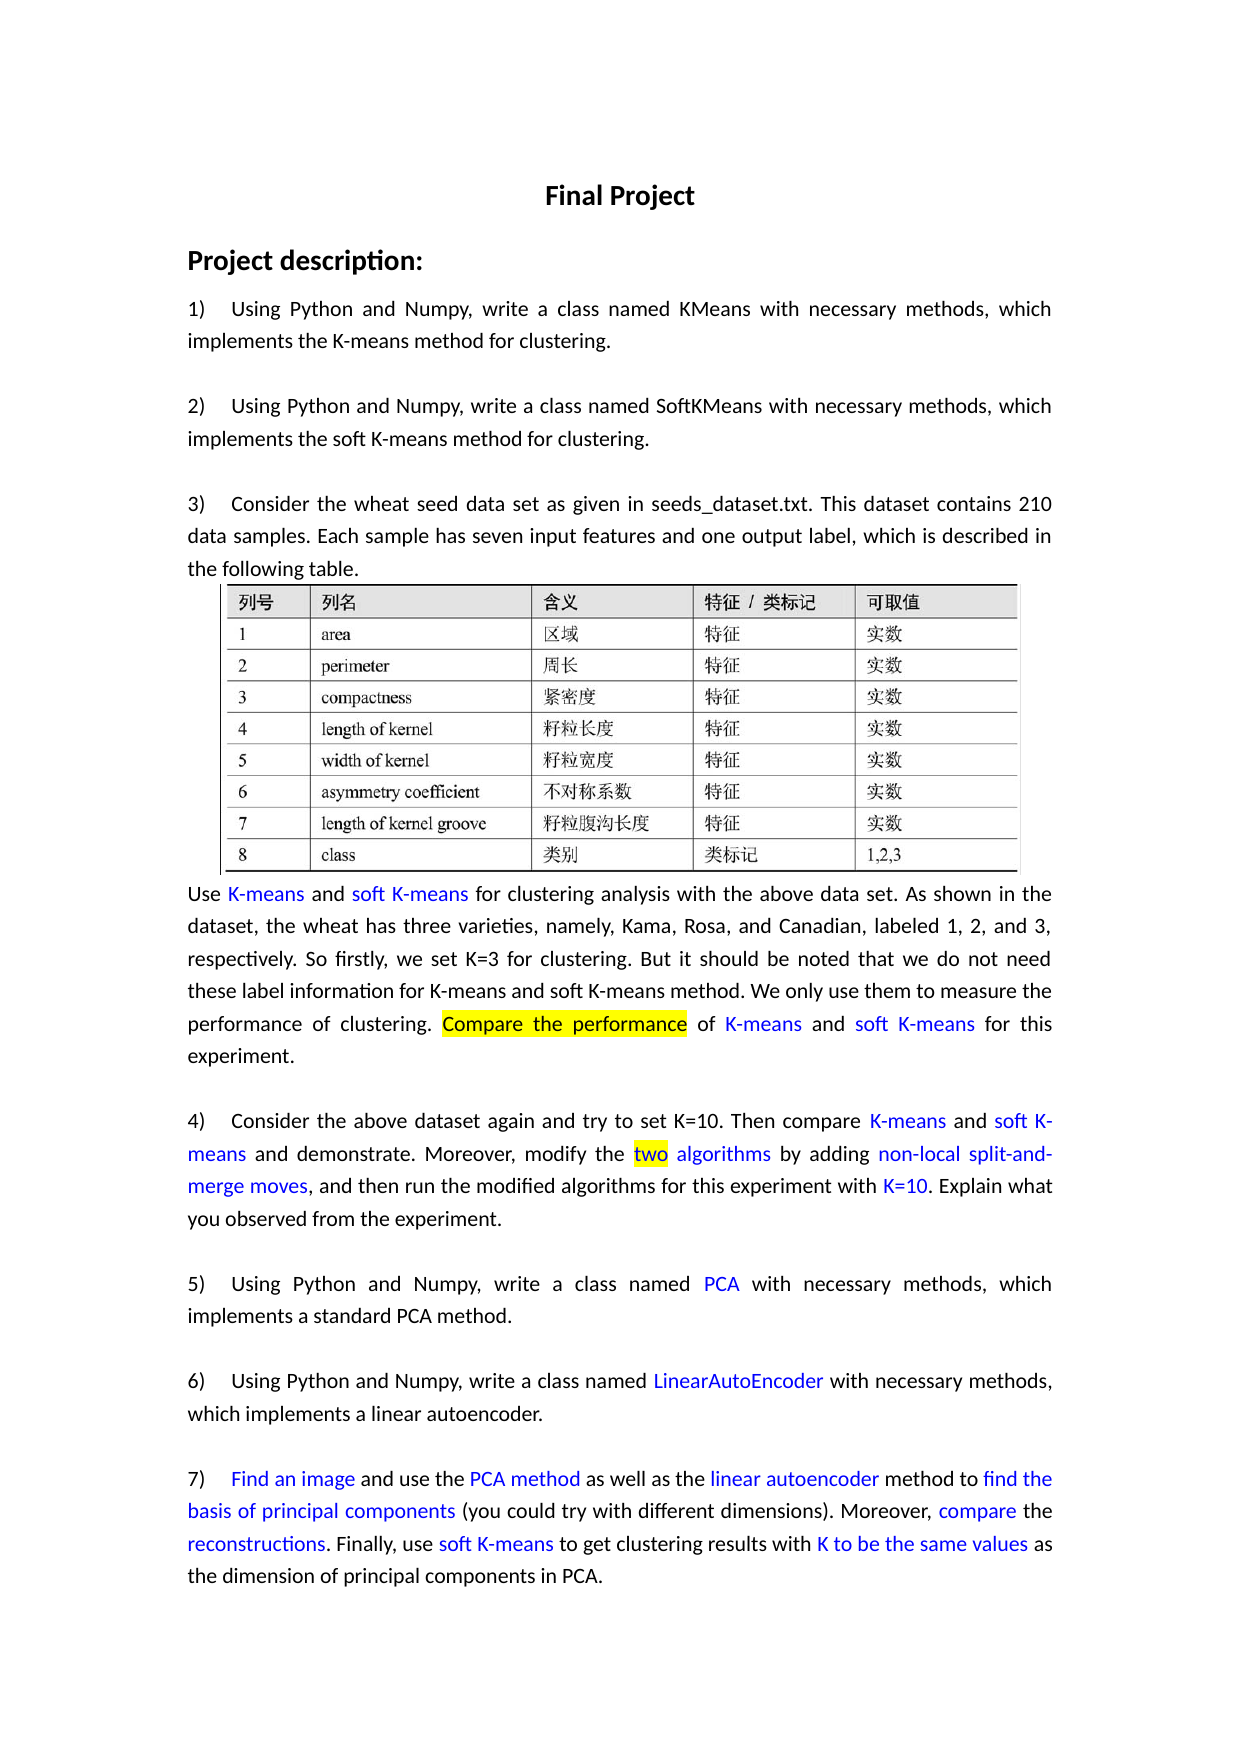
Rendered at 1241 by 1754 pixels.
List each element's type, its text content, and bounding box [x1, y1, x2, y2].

list Consider the above dataset again and try to set K=10. Then compare K-means and soft K-means and demonstrate. Moreover, modify the two algorithms by adding non-local split-and-merge moves, and then run the modified algorithms for this experiment with K=10. Explain what you observed from the experiment. [187, 1104, 1053, 1234]
list Use K-means and soft K-means for clustering analysis with the above data set. As shown in the dataset, the wheat has three varieties, namely, Kama, Rosa, and Canadian, labeled 1, 2, and 3, respectively. So firstly, we set K=3 for clustering. But it should be noted that we do not need these label information for K-means and soft K-means method. We only use them to measure the performance of clustering. Compare the performance of K-means and soft K-means for this experiment. [187, 877, 1053, 1072]
picture [220, 584, 1021, 875]
list Using Python and Numpy, write a class named SoftKMeans with necessary methods, which implements the soft K-means method for clustering. [187, 389, 1053, 454]
text Final Project [187, 162, 1053, 227]
list Using Python and Numpy, write a class named LinearAutoEncoder with necessary methods, which implements a linear autoencoder. [187, 1364, 1053, 1429]
list Using Python and Numpy, write a class named KMeans with necessary methods, which implements the K-means method for clustering. [187, 292, 1053, 357]
list Using Python and Numpy, write a class named PCA with necessary methods, which implements a standard PCA method. [187, 1267, 1053, 1332]
list Consider the wheat seed data set as given in seeds_dataset.txt. This dataset contains 210 data samples. Each sample has seven input features and one output label, which is described in the following table. [187, 487, 1053, 584]
list Find an image and use the PCA method as well as the linear autoencoder method to find the basis of principal components (you could try with different dimensions). Moreover, compare the reconstructions. Finally, use soft K-means to get clustering results with K to be the same values as the dimension of principal components in PCA. [187, 1462, 1053, 1592]
text Project description: [187, 227, 1053, 292]
